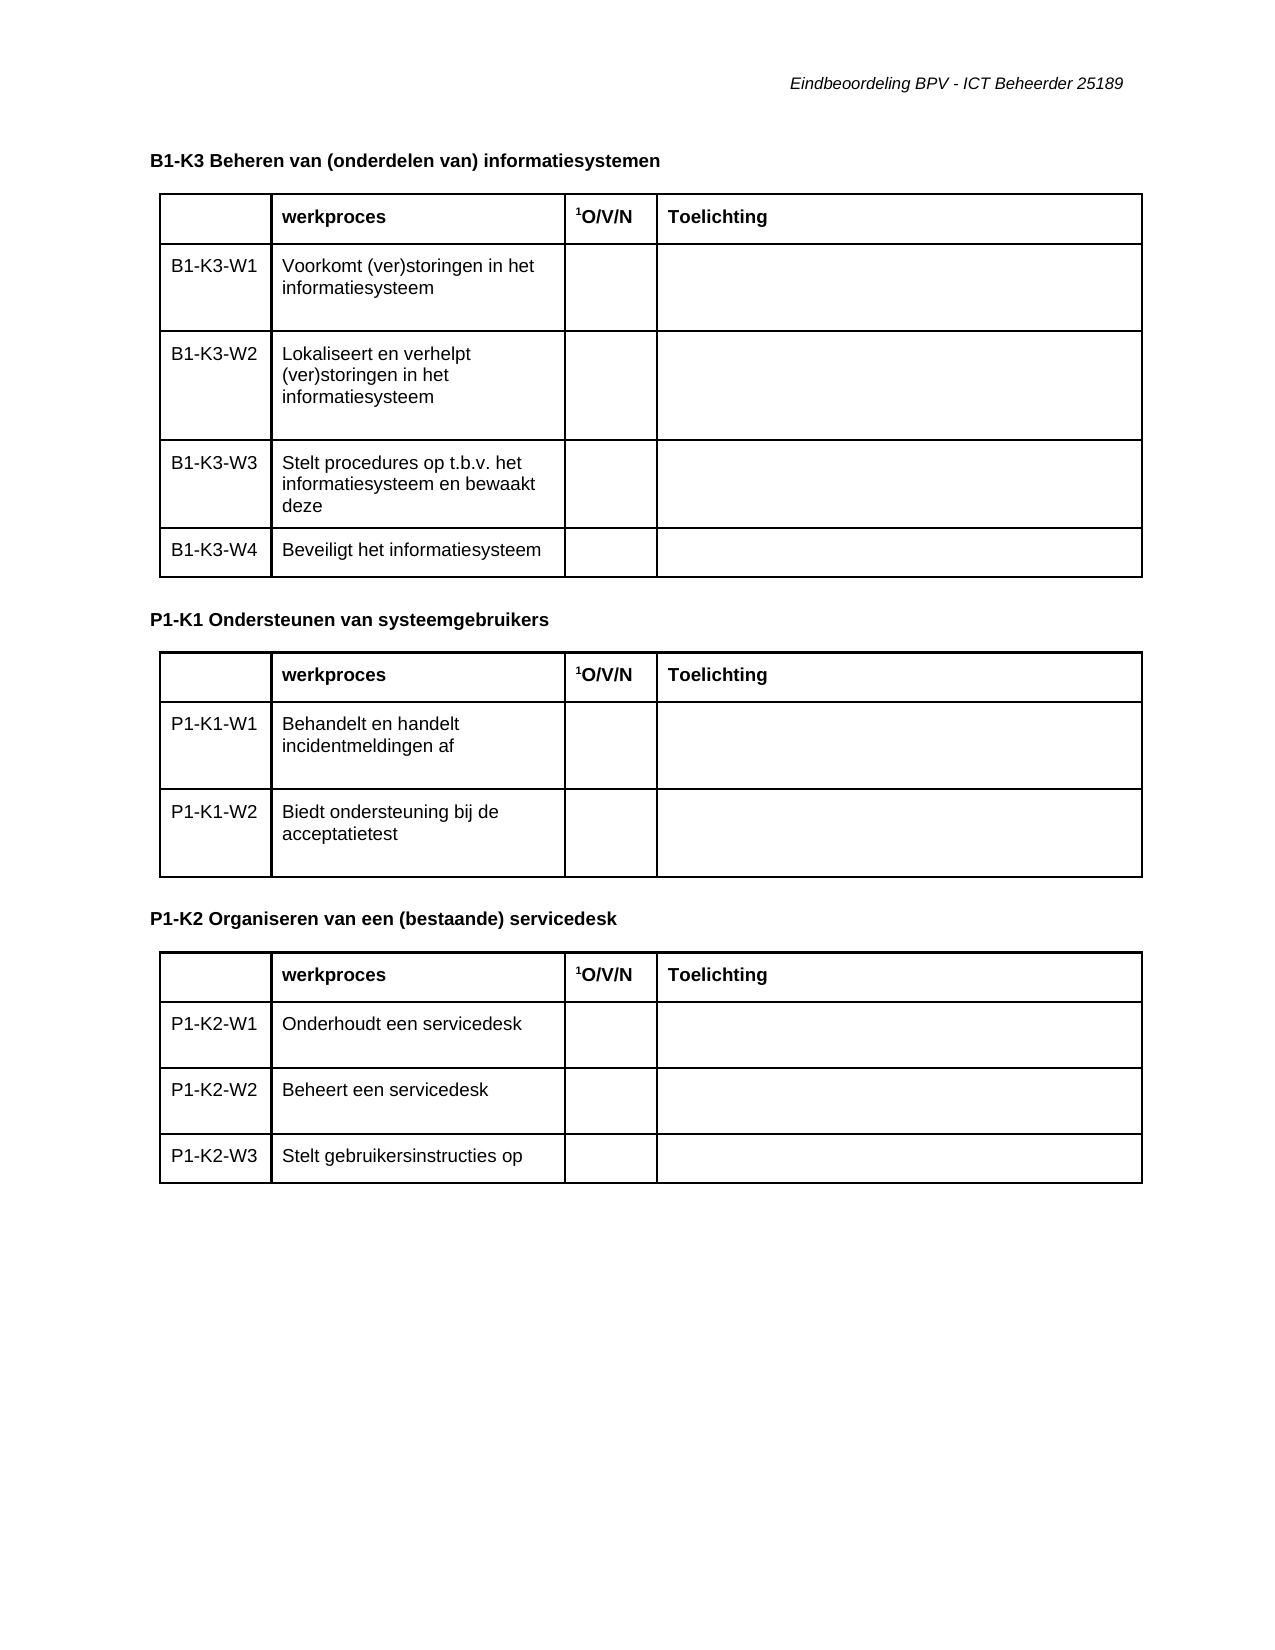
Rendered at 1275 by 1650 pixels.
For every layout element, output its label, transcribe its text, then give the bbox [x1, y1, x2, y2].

table_header werkproces [273, 954, 564, 1001]
table_cell P1-K1-W2 [161, 790, 270, 876]
table_cell [566, 1069, 656, 1133]
table_header werkproces [273, 195, 564, 242]
table_cell B1-K3-W2 [161, 332, 270, 439]
text P1-K1 Ondersteunen van systeemgebruikers [150, 608, 1125, 630]
table_cell [566, 529, 656, 576]
text P1-K2 Organiseren van een (bestaande) servicedesk [150, 908, 1125, 930]
table_cell B1-K3-W1 [161, 245, 270, 330]
table_cell P1-K2-W3 [161, 1135, 270, 1182]
table_cell [658, 1069, 1141, 1133]
table_cell P1-K2-W2 [161, 1069, 270, 1133]
table_header [161, 954, 270, 1001]
table_cell [658, 245, 1141, 330]
text B1-K3 Beheren van (onderdelen van) informatiesystemen [150, 150, 1125, 172]
table_cell [566, 441, 656, 527]
table_header Toelichting [658, 195, 1141, 242]
table_header 1O/V/N [566, 195, 656, 242]
table_cell Beheert een servicedesk [273, 1069, 564, 1133]
table_cell [658, 1003, 1141, 1067]
table_cell [658, 1135, 1141, 1182]
table_cell [566, 1135, 656, 1182]
table_cell P1-K1-W1 [161, 703, 270, 788]
table_header [161, 195, 270, 242]
table_header 1O/V/N [566, 654, 656, 701]
table_cell [566, 1003, 656, 1067]
table_cell [658, 332, 1141, 439]
table_cell [566, 703, 656, 788]
table_cell [658, 441, 1141, 527]
table_cell B1-K3-W3 [161, 441, 270, 527]
table_header [161, 654, 270, 701]
table_cell [566, 790, 656, 876]
table_cell Stelt gebruikersinstructies op [273, 1135, 564, 1182]
table_cell [566, 245, 656, 330]
table_cell [566, 332, 656, 439]
table_header Toelichting [658, 954, 1141, 1001]
table_cell Beveiligt het informatiesysteem [273, 529, 564, 576]
table_cell Onderhoudt een servicedesk [273, 1003, 564, 1067]
table_cell Voorkomt (ver)storingen in het informatiesysteem [273, 245, 564, 330]
table_cell [658, 529, 1141, 576]
table_cell [658, 790, 1141, 876]
table_cell Behandelt en handelt incidentmeldingen af [273, 703, 564, 788]
table_cell P1-K2-W1 [161, 1003, 270, 1067]
table_cell Lokaliseert en verhelpt (ver)storingen in het informatiesysteem [273, 332, 564, 439]
table_cell Biedt ondersteuning bij de acceptatietest [273, 790, 564, 876]
table_cell Stelt procedures op t.b.v. het informatiesysteem en bewaakt deze [273, 441, 564, 527]
table_header werkproces [273, 654, 564, 701]
table_cell [658, 703, 1141, 788]
table_cell B1-K3-W4 [161, 529, 270, 576]
table_header 1O/V/N [566, 954, 656, 1001]
table_header Toelichting [658, 654, 1141, 701]
